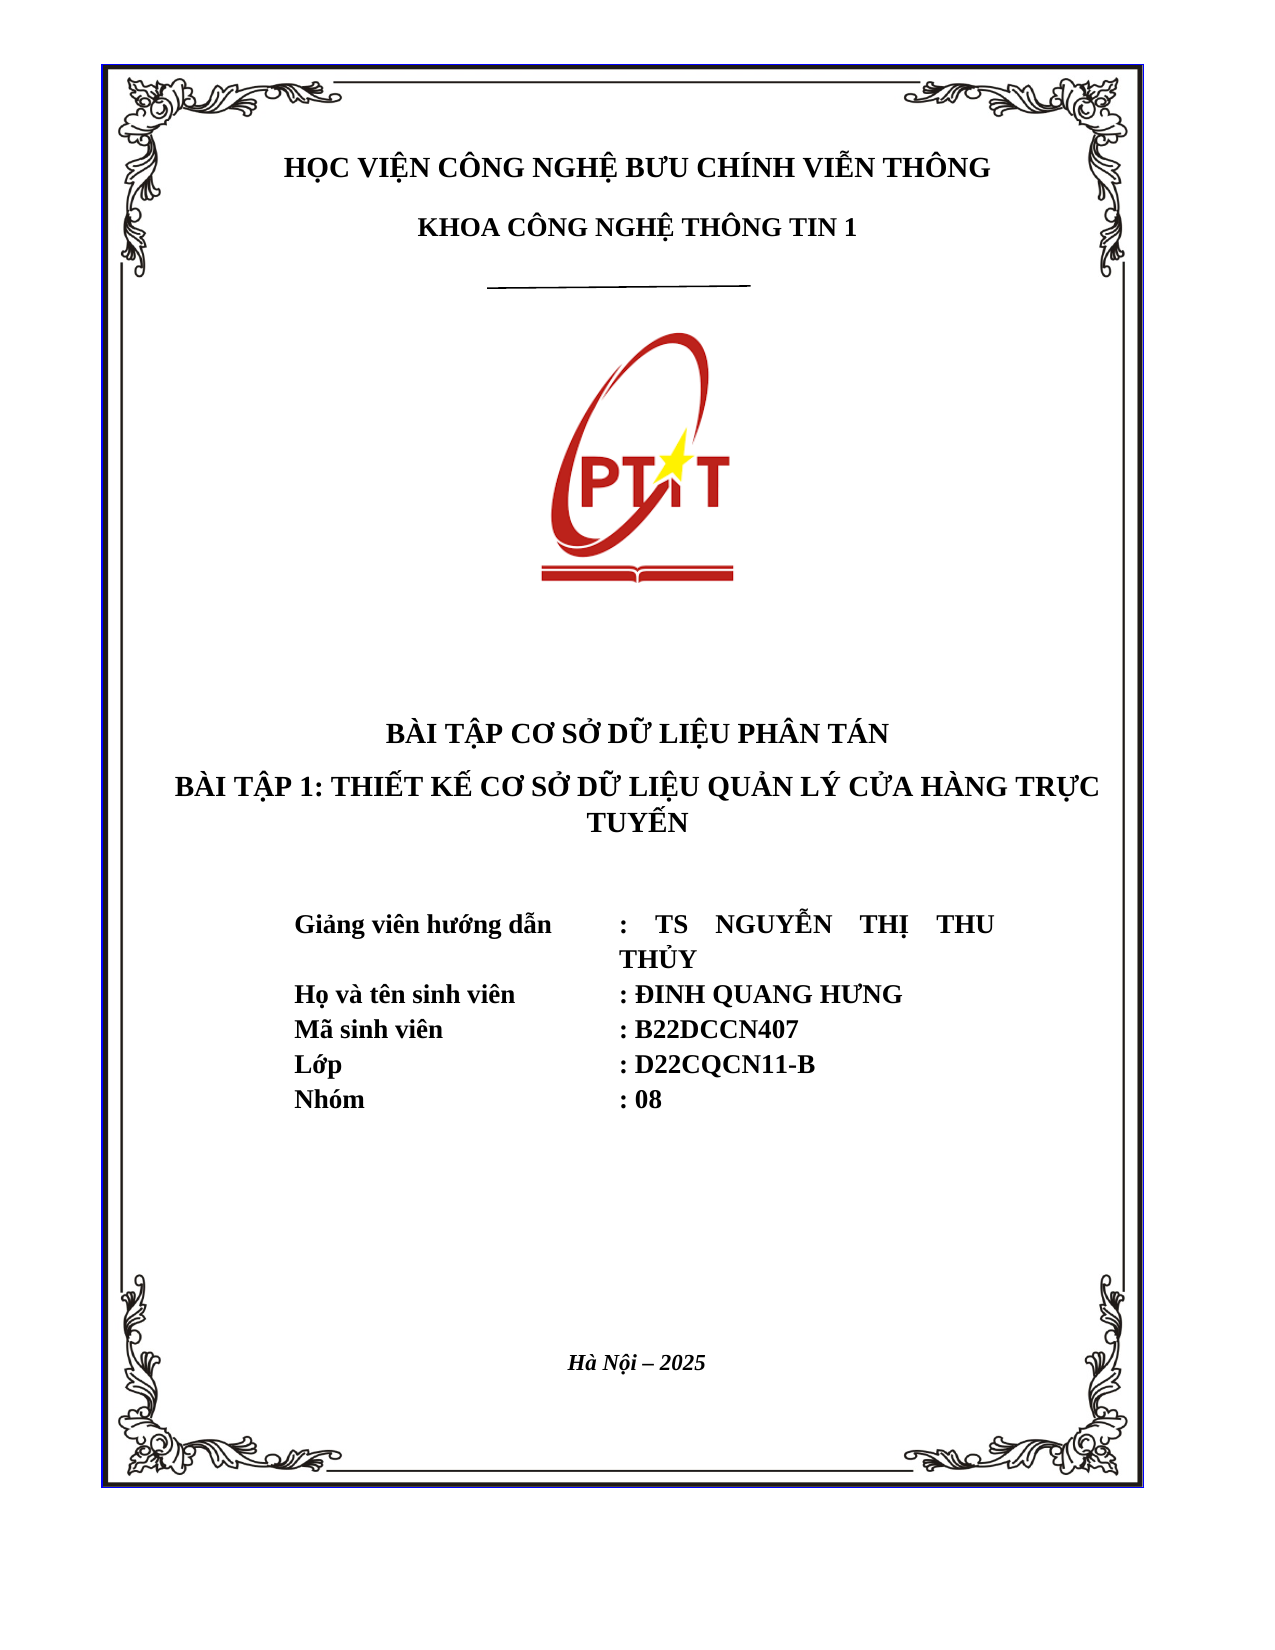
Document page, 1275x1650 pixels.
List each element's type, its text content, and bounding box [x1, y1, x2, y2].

table_cell : ĐINH QUANG HƯNG [608, 979, 1006, 1013]
table_cell : 08 [608, 1084, 1006, 1118]
table_cell Lớp [283, 1049, 608, 1083]
table_cell : B22DCCN407 [608, 1014, 1006, 1048]
table_header : TS NGUYỄN THỊ THU THỦY [608, 908, 1006, 978]
text KHOA CÔNG NGHỆ THÔNG TIN 1 [150, 211, 1125, 242]
table_cell Nhóm [283, 1084, 608, 1118]
table_header Giảng viên hướng dẫn [283, 908, 608, 978]
text BÀI TẬP 1: THIẾT KẾ CƠ SỞ DỮ LIỆU QUẢN LÝ CỬA HÀNG TRỰC TUYẾN [150, 769, 1125, 838]
text HỌC VIỆN CÔNG NGHỆ BƯU CHÍNH VIỄN THÔNG [150, 150, 1125, 183]
table_cell Họ và tên sinh viên [283, 979, 608, 1013]
table_cell Mã sinh viên [283, 1014, 608, 1048]
text Hà Nội – 2025 [150, 1349, 1125, 1376]
table_cell : D22CQCN11-B [608, 1049, 1006, 1083]
picture [103, 65, 1143, 1487]
text BÀI TẬP CƠ SỞ DỮ LIỆU PHÂN TÁN [150, 716, 1125, 749]
